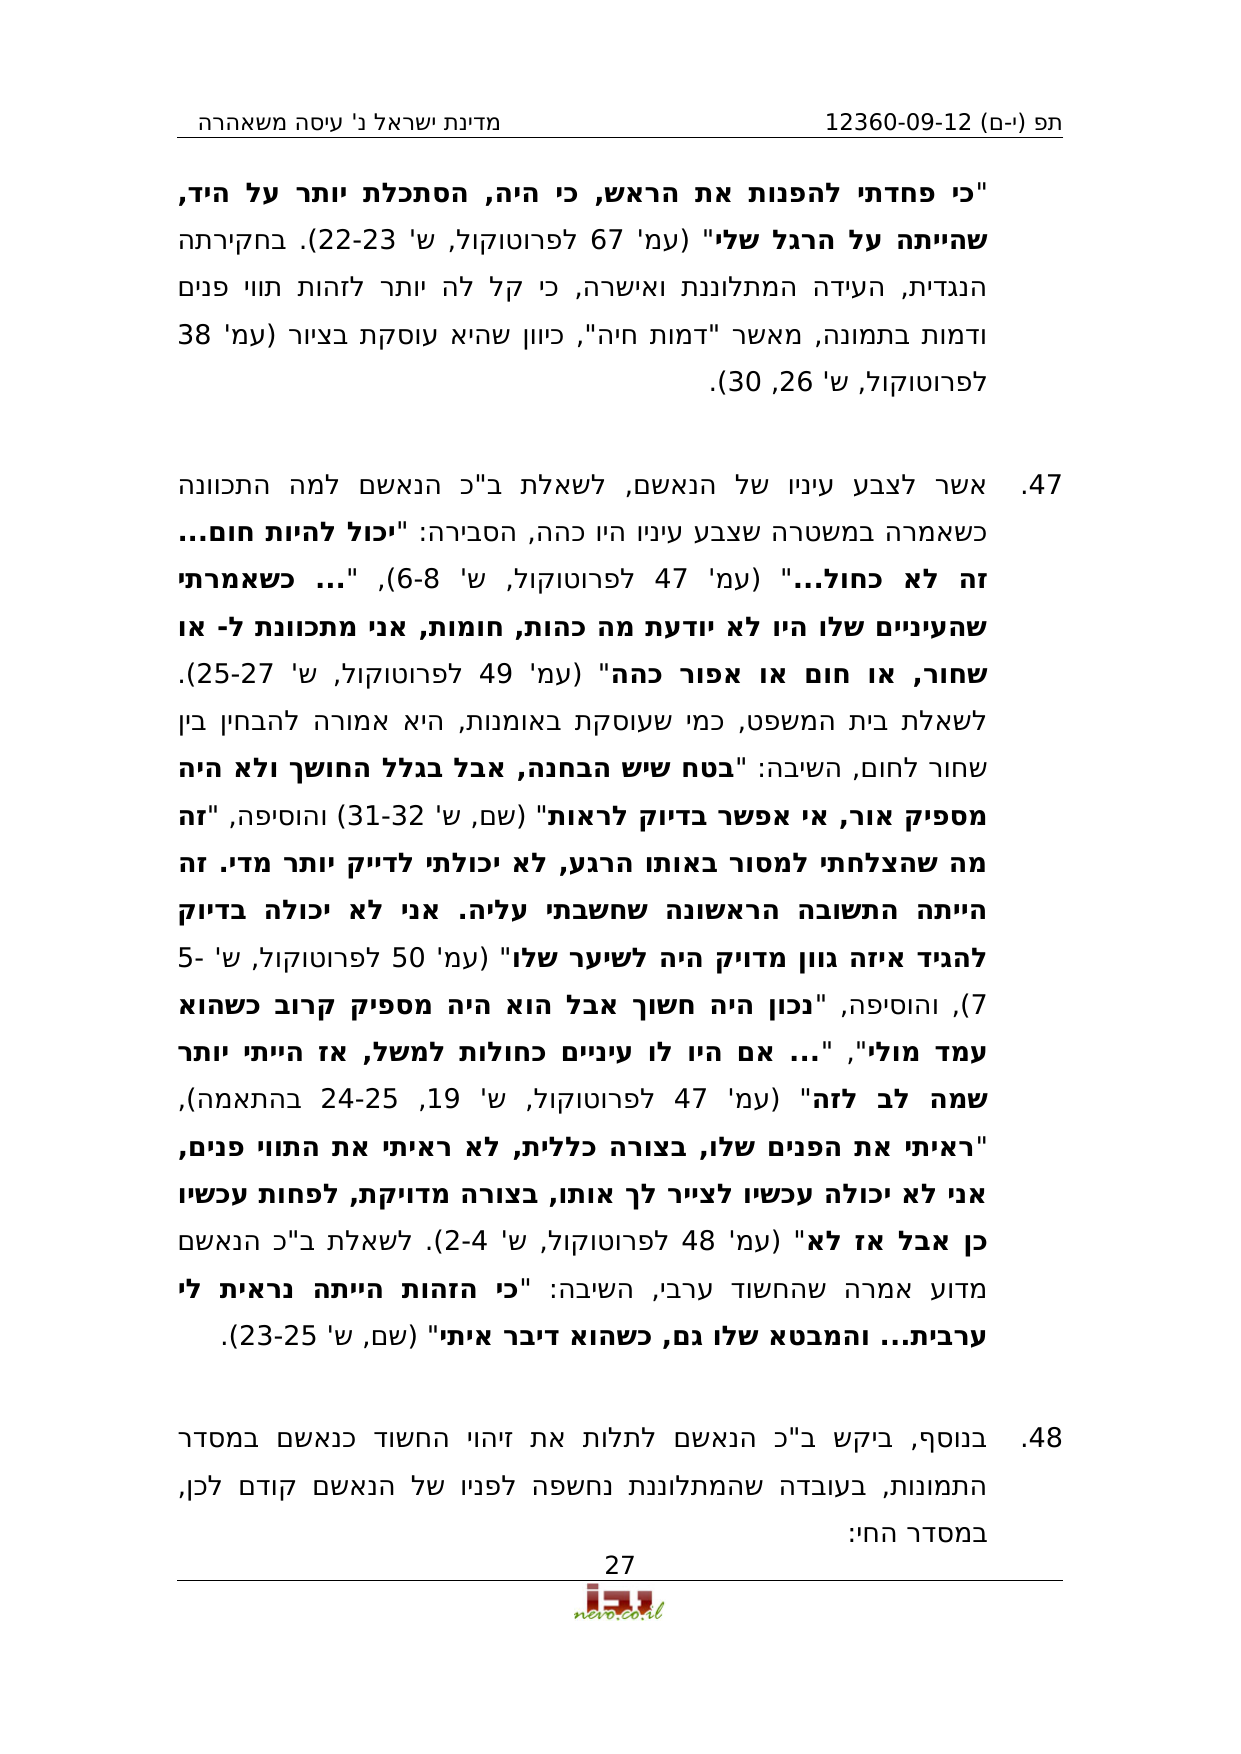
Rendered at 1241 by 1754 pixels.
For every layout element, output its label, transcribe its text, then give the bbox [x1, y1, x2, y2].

picture [574, 1583, 666, 1621]
text 47. אשר לצבע עיניו של הנאשם, לשאלת ב"כ הנאשם למה התכוונה כשאמרה במשטרה שצבע עיניו היו כהה, הסבירה: "יכול להיות חום... זה לא כחול..." (עמ' 47 לפרוטוקול, ש' 6-8), "... כשאמרתי שהעיניים שלו היו לא יודעת מה כהות, חומות, אני מתכוונת ל- או שחור, או חום או אפור כהה" (עמ' 49 לפרוטוקול, ש' 25-27). לשאלת בית המשפט, כמי שעוסקת באומנות, היא אמורה להבחין בין שחור לחום, השיבה: "בטח שיש הבחנה, אבל בגלל החושך ולא היה מספיק אור, אי אפשר בדיוק לראות" (שם, ש' 31-32) והוסיפה, "זה מה שהצלחתי למסור באותו הרגע, לא יכולתי לדייק יותר מדי. זה הייתה התשובה הראשונה שחשבתי עליה. אני לא יכולה בדיוק להגיד איזה גוון מדויק היה לשיער שלו" (עמ' 50 לפרוטוקול, ש' 5-7), והוסיפה, "נכון היה חשוך אבל הוא היה מספיק קרוב כשהוא עמד מולי", "... אם היו לו עיניים כחולות למשל, אז הייתי יותר שמה לב לזה" (עמ' 47 לפרוטוקול, ש' 19, 24-25 בהתאמה), "ראיתי את הפנים שלו, בצורה כללית, לא ראיתי את התווי פנים, אני לא יכולה עכשיו לצייר לך אותו, בצורה מדויקת, לפחות עכשיו כן אבל אז לא" (עמ' 48 לפרוטוקול, ש' 2-4). לשאלת ב"כ הנאשם מדוע אמרה שהחשוד ערבי, השיבה: "כי הזהות הייתה נראית לי ערבית... והמבטא שלו גם, כשהוא דיבר איתי" (שם, ש' 23-25). [177, 469, 1063, 1352]
text 48. בנוסף, ביקש ב"כ הנאשם לתלות את זיהוי החשוד כנאשם במסדר התמונות, בעובדה שהמתלוננת נחשפה לפניו של הנאשם קודם לכן, במסדר החי: [177, 1423, 1063, 1549]
